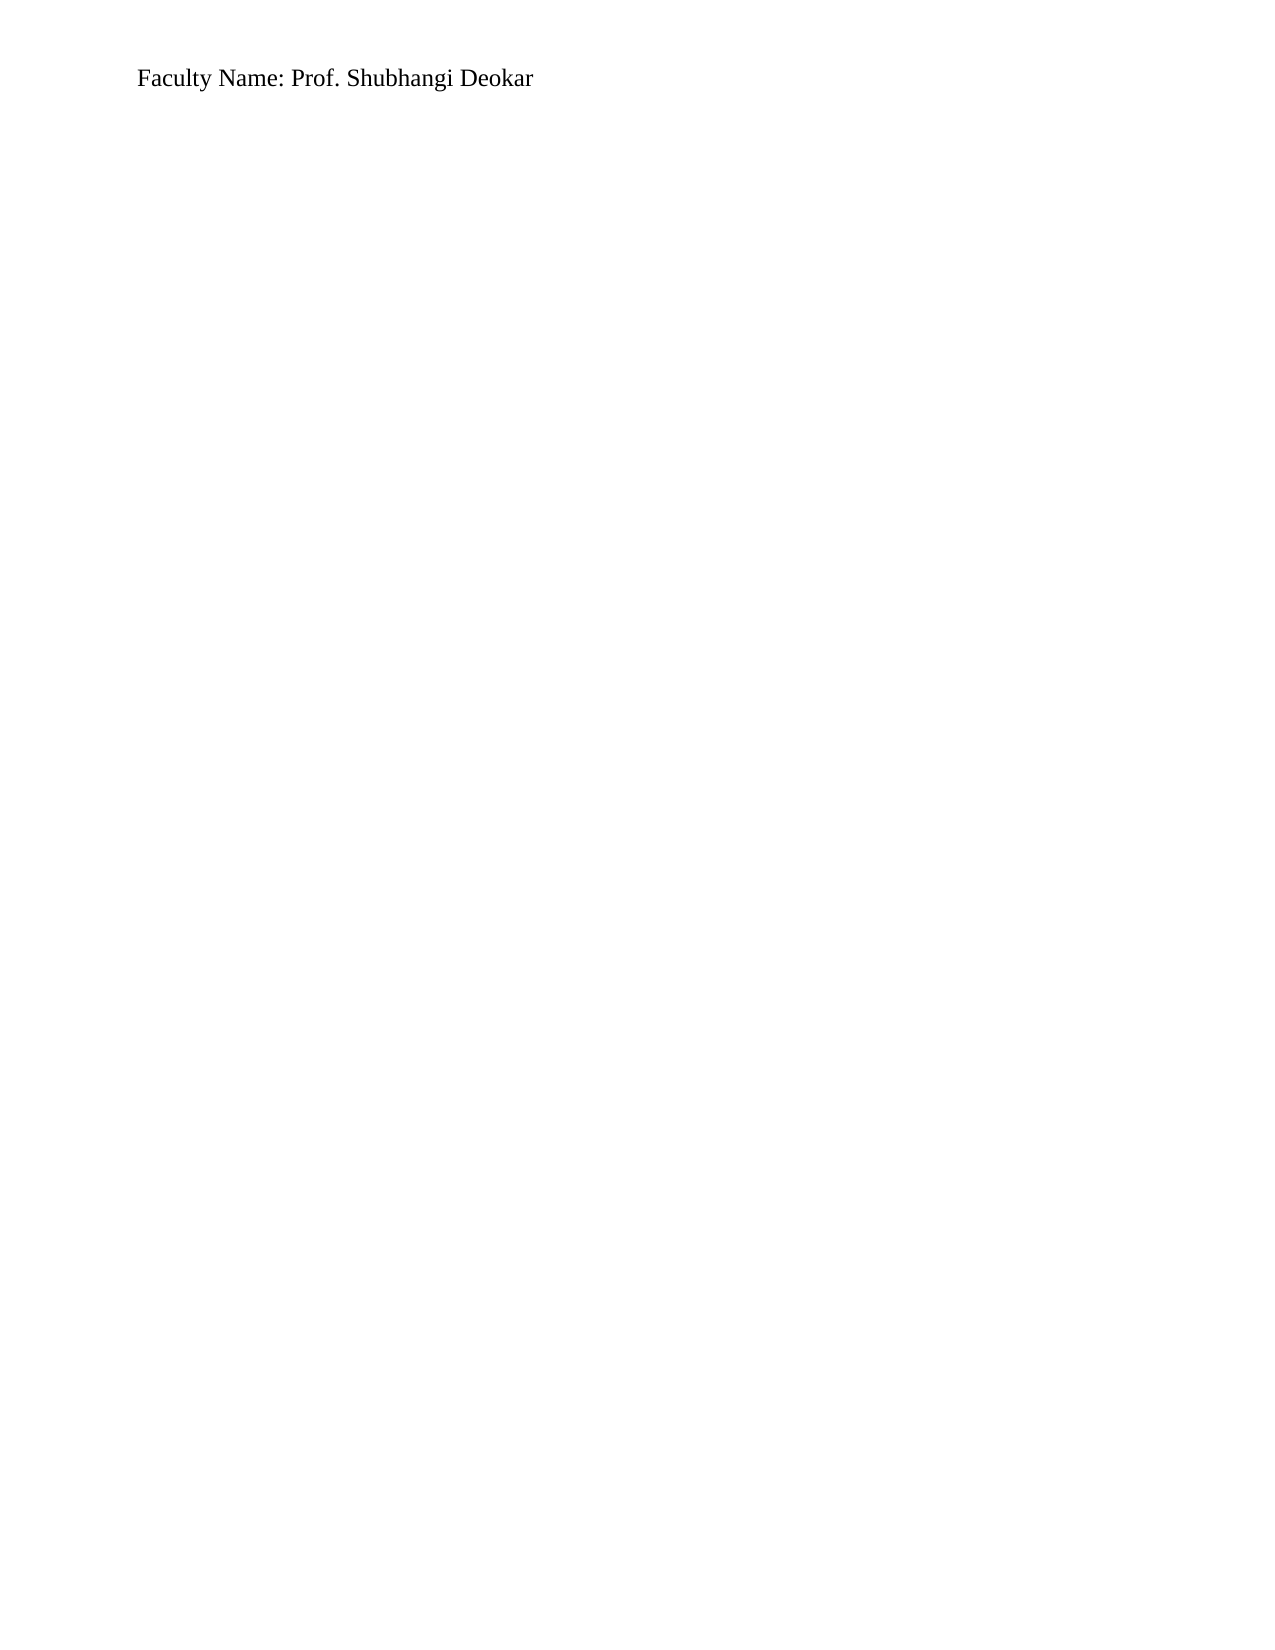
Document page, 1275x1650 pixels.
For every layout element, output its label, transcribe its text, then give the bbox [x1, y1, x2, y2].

text Faculty Name: Prof. Shubhangi Deokar [137, 63, 1154, 91]
